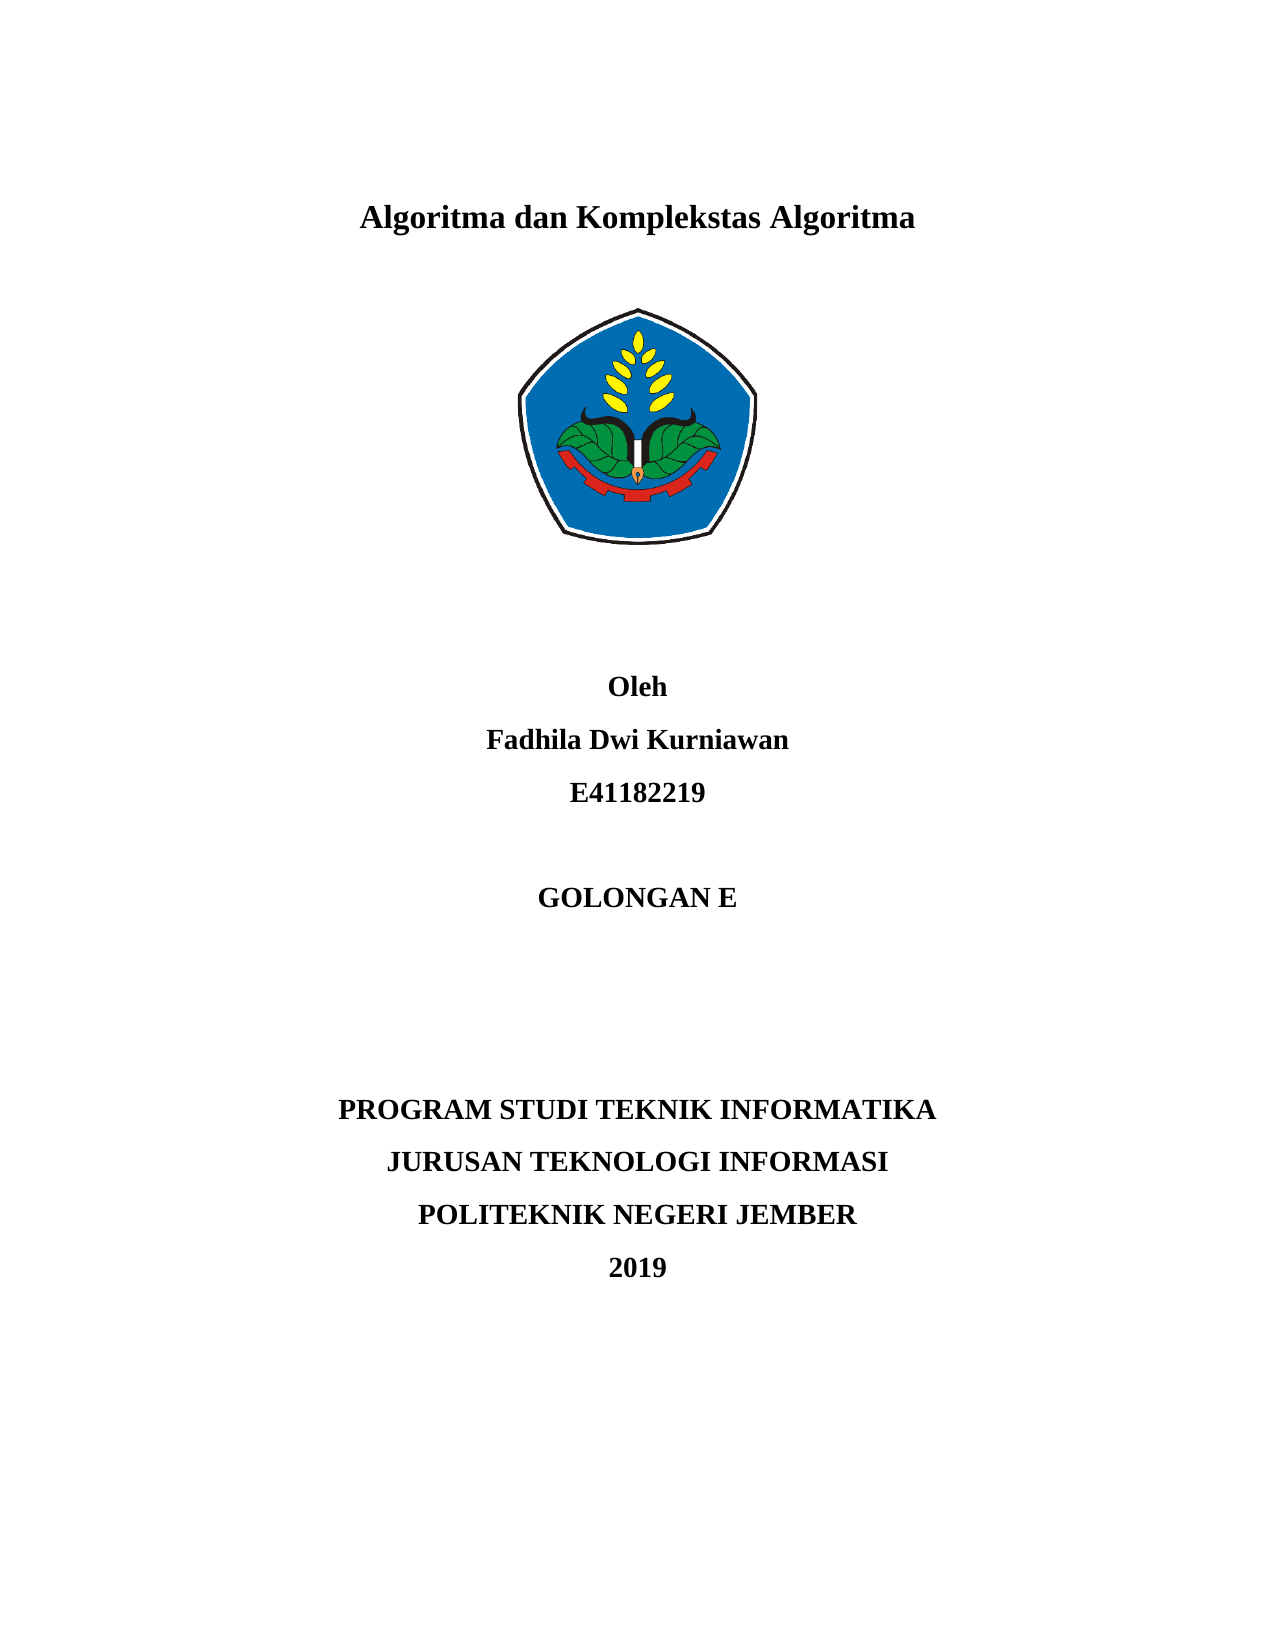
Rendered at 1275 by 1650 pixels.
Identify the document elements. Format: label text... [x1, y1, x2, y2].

picture [517, 308, 758, 545]
text Algoritma dan Komplekstas Algoritma [150, 198, 1125, 236]
text GOLONGAN E [150, 881, 1125, 914]
text 2019 [150, 1250, 1125, 1284]
text Fadhila Dwi Kurniawan [150, 722, 1125, 756]
text PROGRAM STUDI TEKNIK INFORMATIKA [150, 1092, 1125, 1125]
text Oleh [150, 669, 1125, 703]
text JURUSAN TEKNOLOGI INFORMASI [150, 1144, 1125, 1178]
text POLITEKNIK NEGERI JEMBER [150, 1197, 1125, 1231]
text E41182219 [150, 775, 1125, 808]
